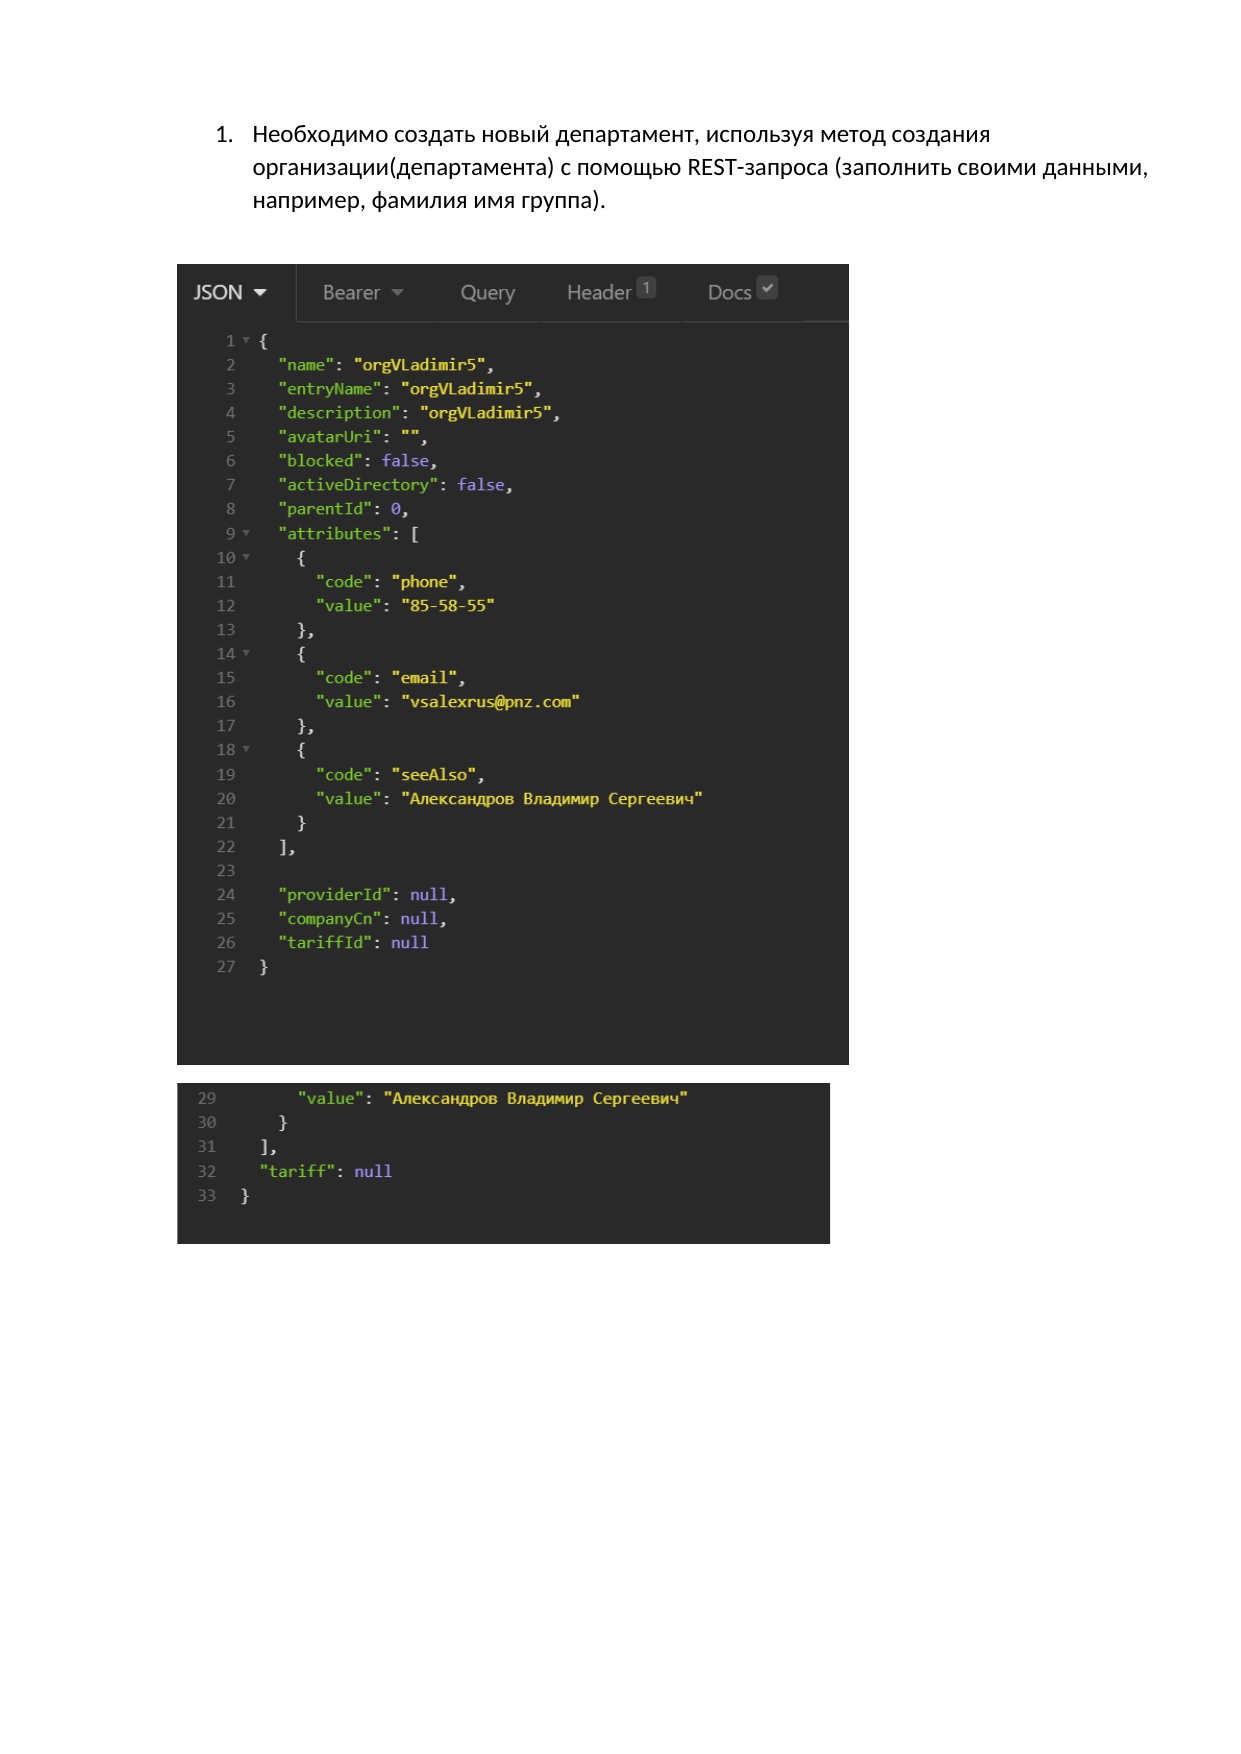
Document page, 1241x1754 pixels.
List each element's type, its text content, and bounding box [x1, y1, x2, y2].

picture [177, 264, 849, 1065]
picture [177, 1083, 831, 1244]
list Необходимо создать новый департамент, используя метод создания организации(департамента) с помощью REST-запроса (заполнить своими данными, например, фамилия имя группа). [215, 118, 1152, 214]
